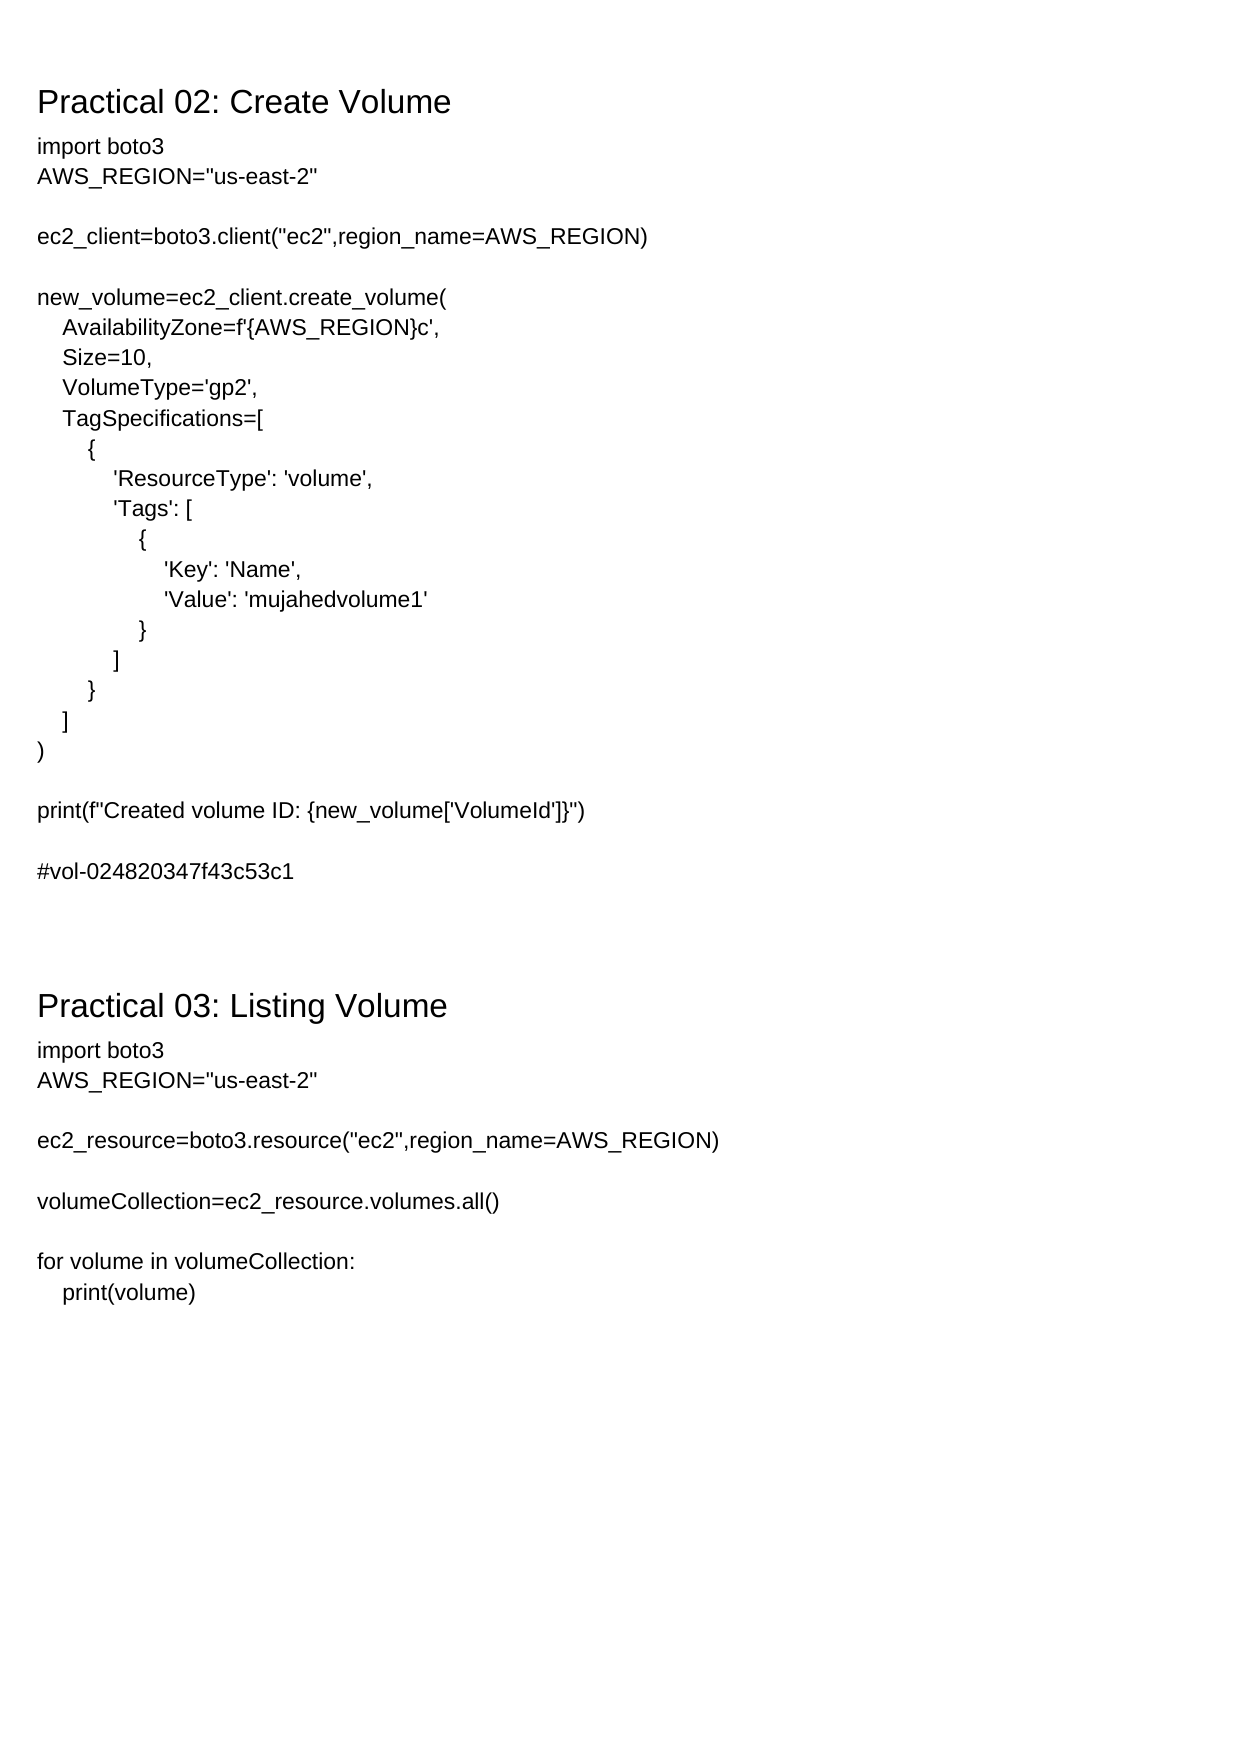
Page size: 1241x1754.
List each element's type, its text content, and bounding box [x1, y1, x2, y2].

text new_volume=ec2_client.create_volume( [37, 284, 1090, 310]
text ] [37, 646, 1090, 673]
text 'ResourceType': 'volume', [37, 465, 1090, 491]
text } [37, 676, 1090, 703]
text { [37, 525, 1090, 552]
subtitle Practical 02: Create Volume [37, 82, 1090, 120]
text #vol-024820347f43c53c1 [37, 858, 1090, 884]
text import boto3 [37, 1037, 1090, 1063]
text print(volume) [37, 1278, 1090, 1305]
text TagSpecifications=[ [37, 404, 1090, 431]
text AvailabilityZone=f'{AWS_REGION}c', [37, 314, 1090, 340]
text { [37, 435, 1090, 461]
text ec2_client=boto3.client("ec2",region_name=AWS_REGION) [37, 223, 1090, 250]
text ec2_resource=boto3.resource("ec2",region_name=AWS_REGION) [37, 1127, 1090, 1154]
subtitle Practical 03: Listing Volume [37, 986, 1090, 1024]
text ) [37, 737, 1090, 763]
text print(f"Created volume ID: {new_volume['VolumeId']}") [37, 797, 1090, 824]
text 'Value': 'mujahedvolume1' [37, 586, 1090, 612]
text AWS_REGION="us-east-2" [37, 163, 1090, 189]
text volumeCollection=ec2_resource.volumes.all() [37, 1188, 1090, 1214]
text } [37, 616, 1090, 642]
text VolumeType='gp2', [37, 374, 1090, 401]
text Size=10, [37, 344, 1090, 371]
text for volume in volumeCollection: [37, 1248, 1090, 1274]
text import boto3 [37, 133, 1090, 159]
text 'Tags': [ [37, 495, 1090, 522]
text ] [37, 707, 1090, 733]
text AWS_REGION="us-east-2" [37, 1067, 1090, 1093]
text 'Key': 'Name', [37, 556, 1090, 582]
